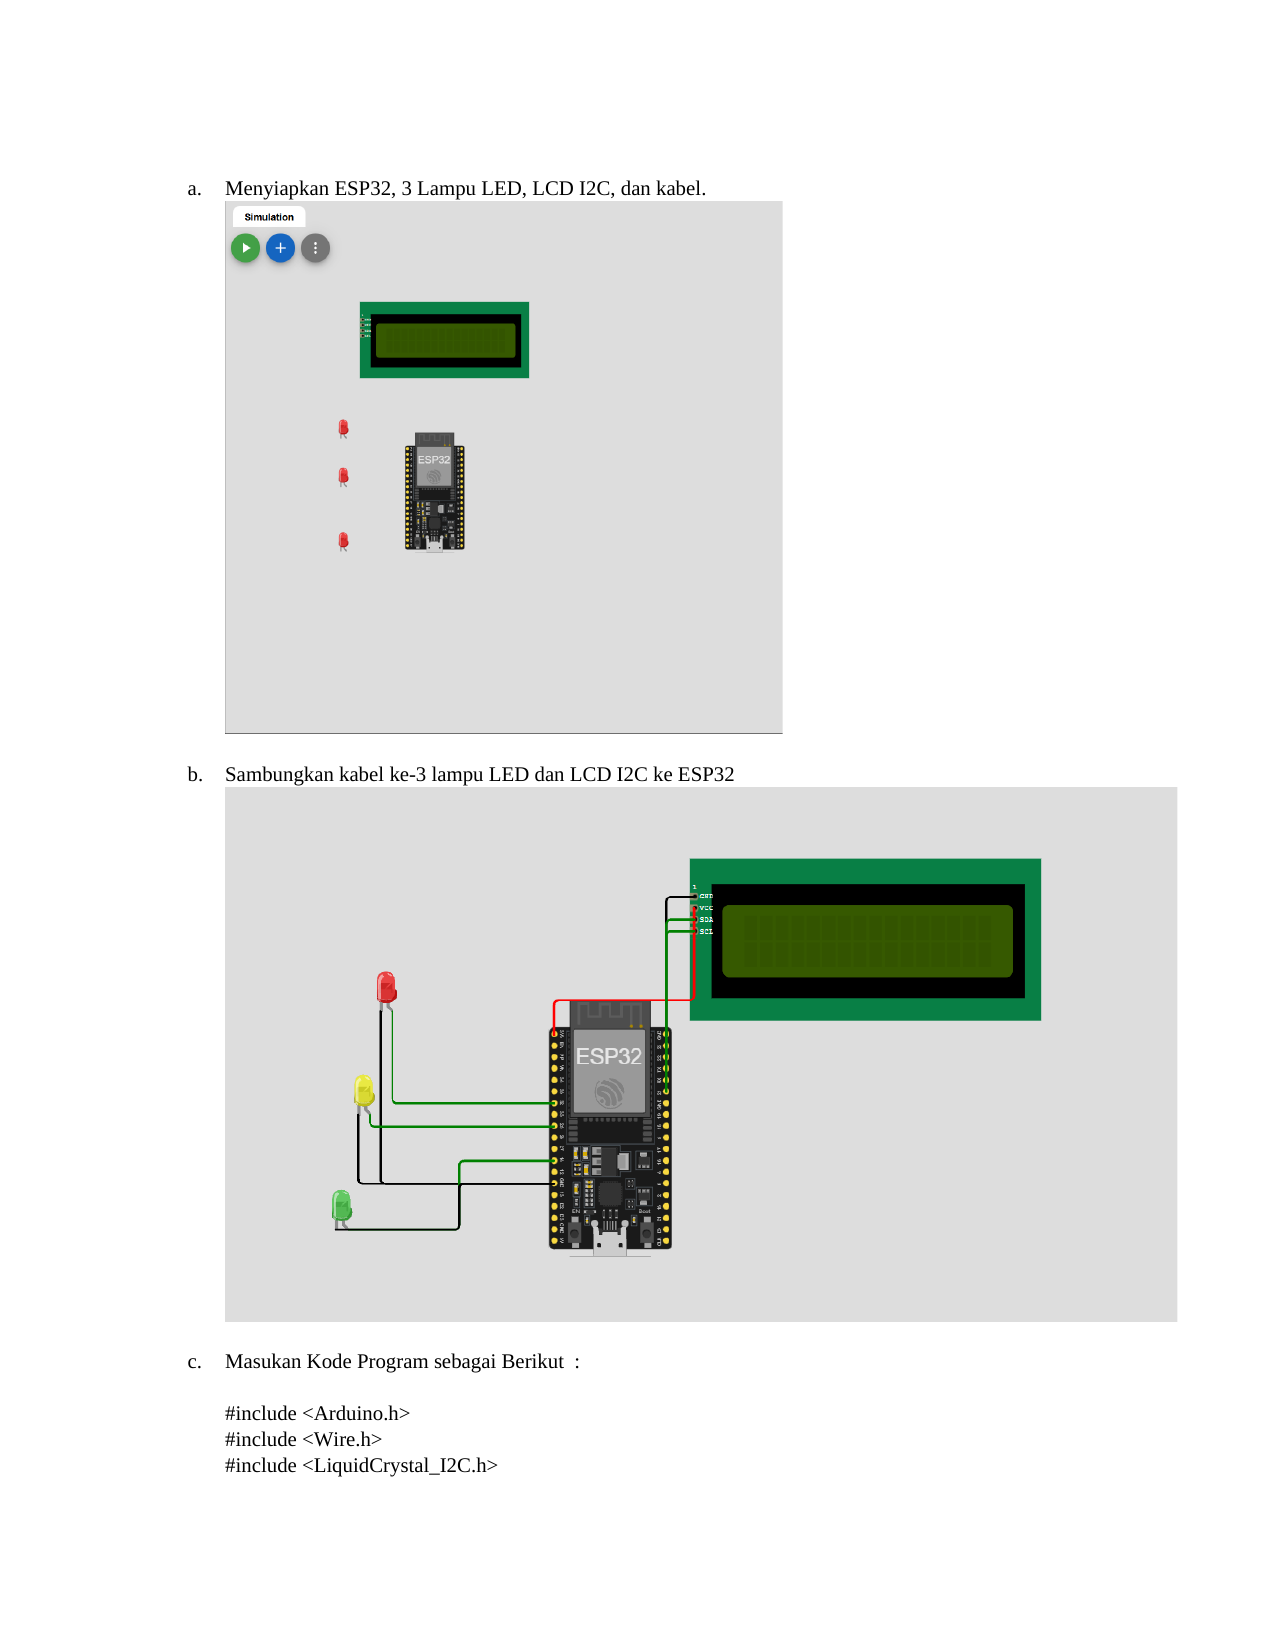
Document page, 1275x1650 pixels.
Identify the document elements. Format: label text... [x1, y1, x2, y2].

list Masukan Kode Program sebagai Berikut : [187, 1349, 1125, 1373]
list #include <LiquidCrystal_I2C.h> [225, 1453, 1125, 1477]
picture [225, 201, 783, 734]
list Sambungkan kabel ke-3 lampu LED dan LCD I2C ke ESP32 [187, 762, 1125, 786]
list #include <Arduino.h> [225, 1401, 1125, 1425]
picture [225, 787, 1178, 1322]
list #include <Wire.h> [225, 1427, 1125, 1451]
list Menyiapkan ESP32, 3 Lampu LED, LCD I2C, dan kabel. [187, 176, 1125, 200]
